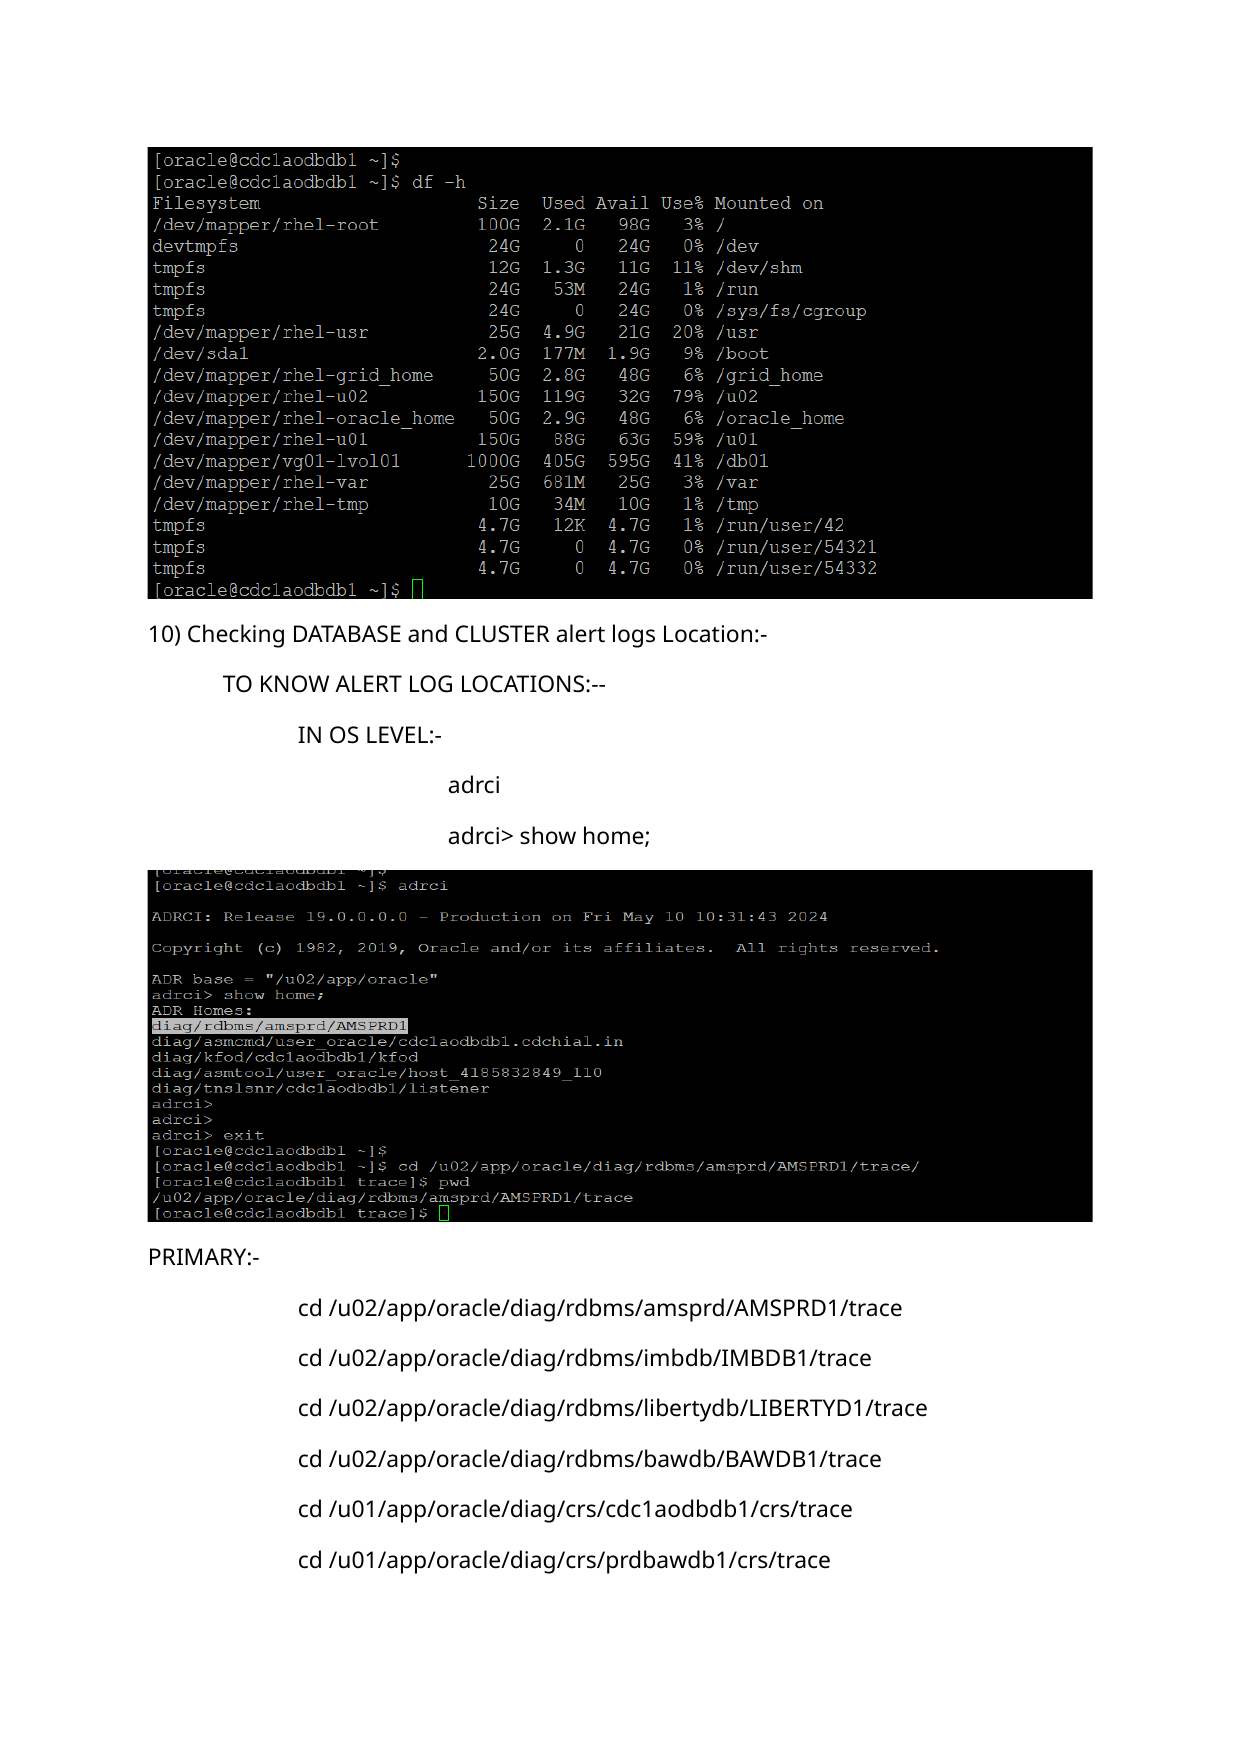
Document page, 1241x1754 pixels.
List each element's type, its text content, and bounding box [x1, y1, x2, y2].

text TO KNOW ALERT LOG LOCATIONS:-- [148, 668, 1092, 699]
text 10) Checking DATABASE and CLUSTER alert logs Location:- [148, 618, 1092, 649]
text cd /u02/app/oracle/diag/rdbms/amsprd/AMSPRD1/trace [298, 1292, 1092, 1323]
picture [147, 147, 1093, 599]
text cd /u01/app/oracle/diag/crs/prdbawdb1/crs/trace [298, 1544, 1092, 1575]
text PRIMARY:- [148, 1241, 1092, 1272]
text IN OS LEVEL:- [223, 719, 1092, 750]
text cd /u02/app/oracle/diag/rdbms/imbdb/IMBDB1/trace [298, 1342, 1092, 1373]
picture [147, 870, 1093, 1222]
text cd /u01/app/oracle/diag/crs/cdc1aodbdb1/crs/trace [298, 1493, 1092, 1524]
text cd /u02/app/oracle/diag/rdbms/libertydb/LIBERTYD1/trace [298, 1392, 1092, 1424]
text cd /u02/app/oracle/diag/rdbms/bawdb/BAWDB1/trace [298, 1443, 1092, 1474]
text adrci> show home; [373, 819, 1092, 851]
text adrci [373, 769, 1092, 800]
